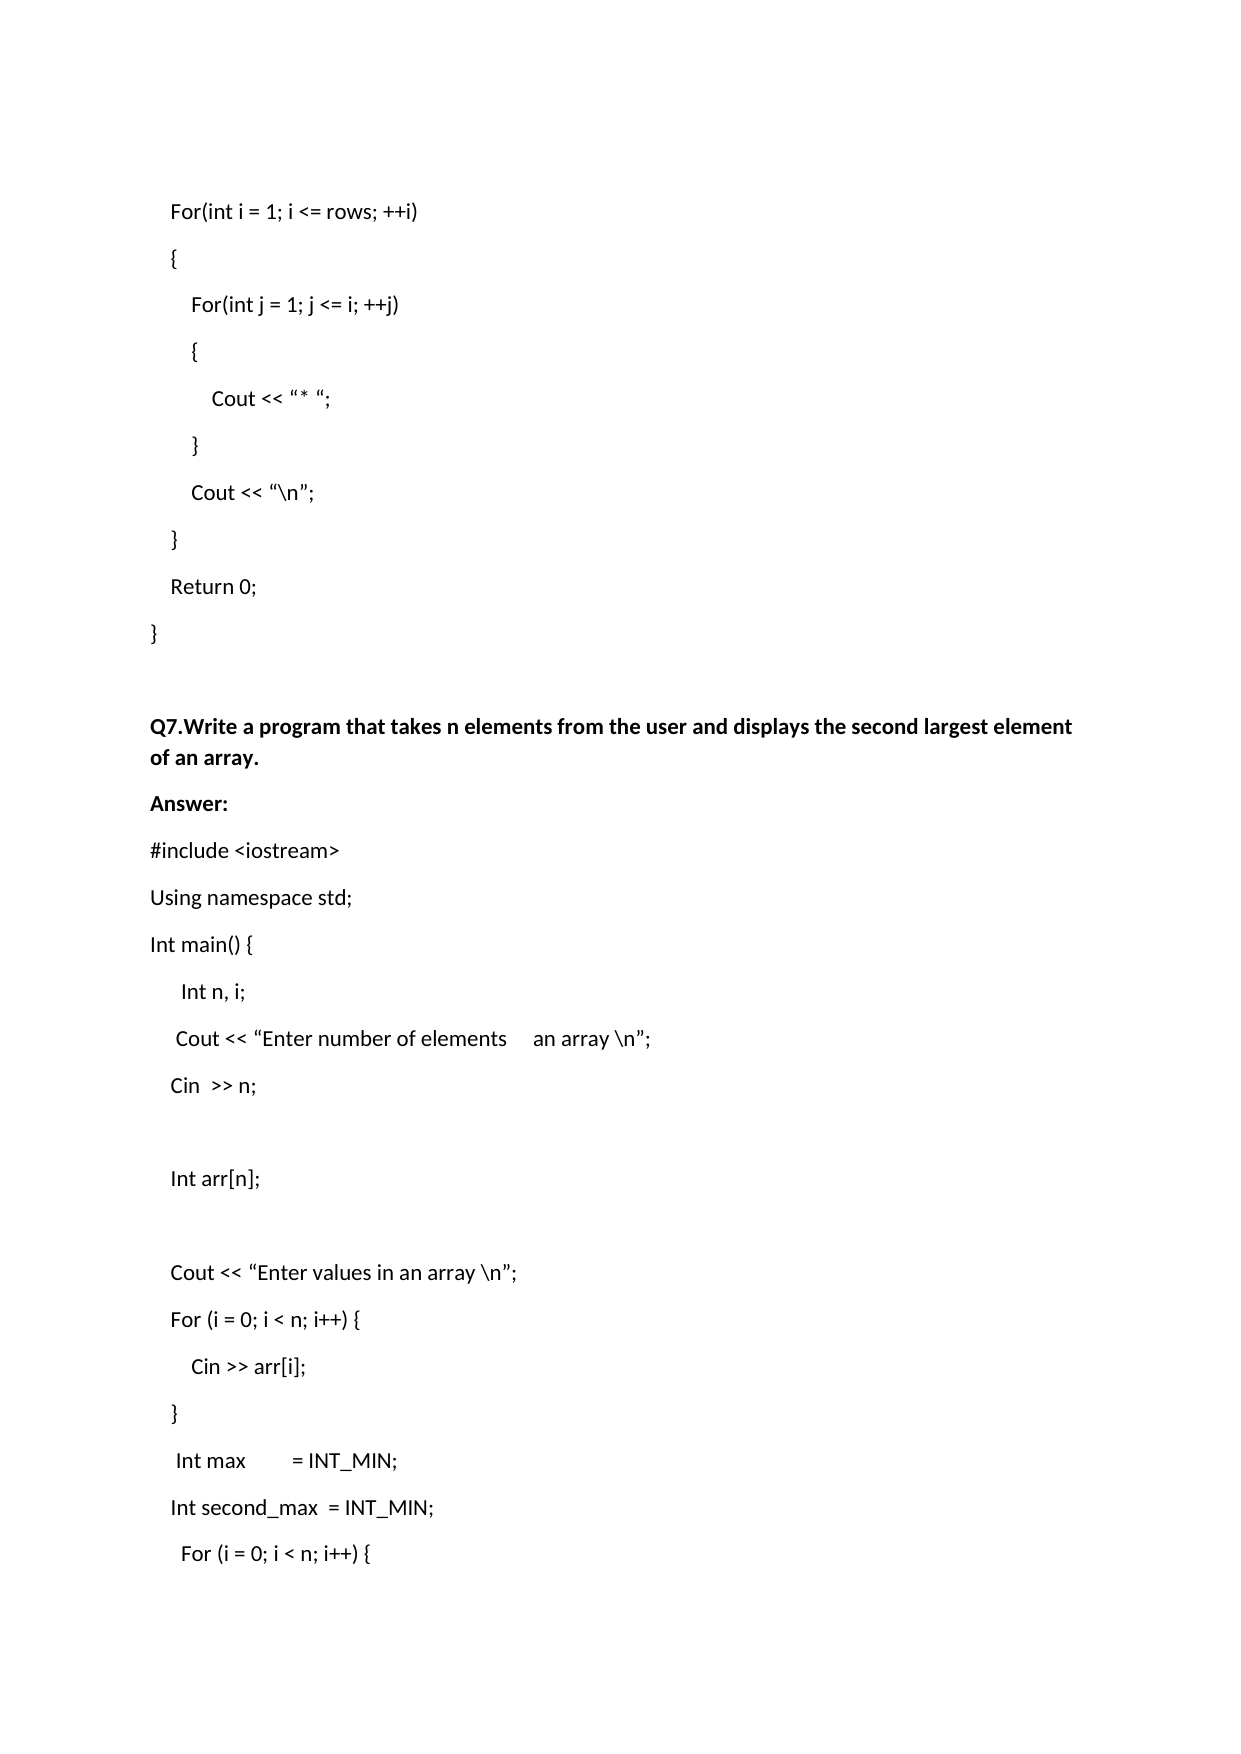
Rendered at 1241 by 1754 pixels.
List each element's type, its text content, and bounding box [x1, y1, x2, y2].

text For(int i = 1; i <= rows; ++i) [150, 197, 1090, 225]
text For(int j = 1; j <= i; ++j) [150, 291, 1090, 319]
text Cout << “* “; [150, 384, 1090, 412]
text Int arr[n]; [150, 1164, 1090, 1193]
text Cin >> arr[i]; [150, 1352, 1090, 1380]
text } [150, 525, 1090, 553]
text Cout << “Enter number of elements an array \n”; [150, 1024, 1090, 1052]
text Cout << “Enter values in an array \n”; [150, 1258, 1090, 1286]
text Int max = INT_MIN; [150, 1446, 1090, 1474]
text #include <iostream> [150, 836, 1090, 864]
text { [150, 337, 1090, 366]
text Q7.Write a program that takes n elements from the user and displays the second largest element of an array. [150, 712, 1090, 771]
text } [150, 619, 1090, 647]
text Answer: [150, 789, 1090, 818]
text Cout << “\n”; [150, 478, 1090, 506]
text Return 0; [150, 572, 1090, 600]
text For (i = 0; i < n; i++) { [150, 1539, 1090, 1568]
text { [150, 244, 1090, 272]
text Int n, i; [150, 977, 1090, 1005]
text Int second_max = INT_MIN; [150, 1493, 1090, 1521]
text Cin >> n; [150, 1071, 1090, 1099]
text } [150, 431, 1090, 459]
text } [150, 1399, 1090, 1427]
text Int main() { [150, 930, 1090, 958]
text Using namespace std; [150, 883, 1090, 911]
text For (i = 0; i < n; i++) { [150, 1305, 1090, 1333]
